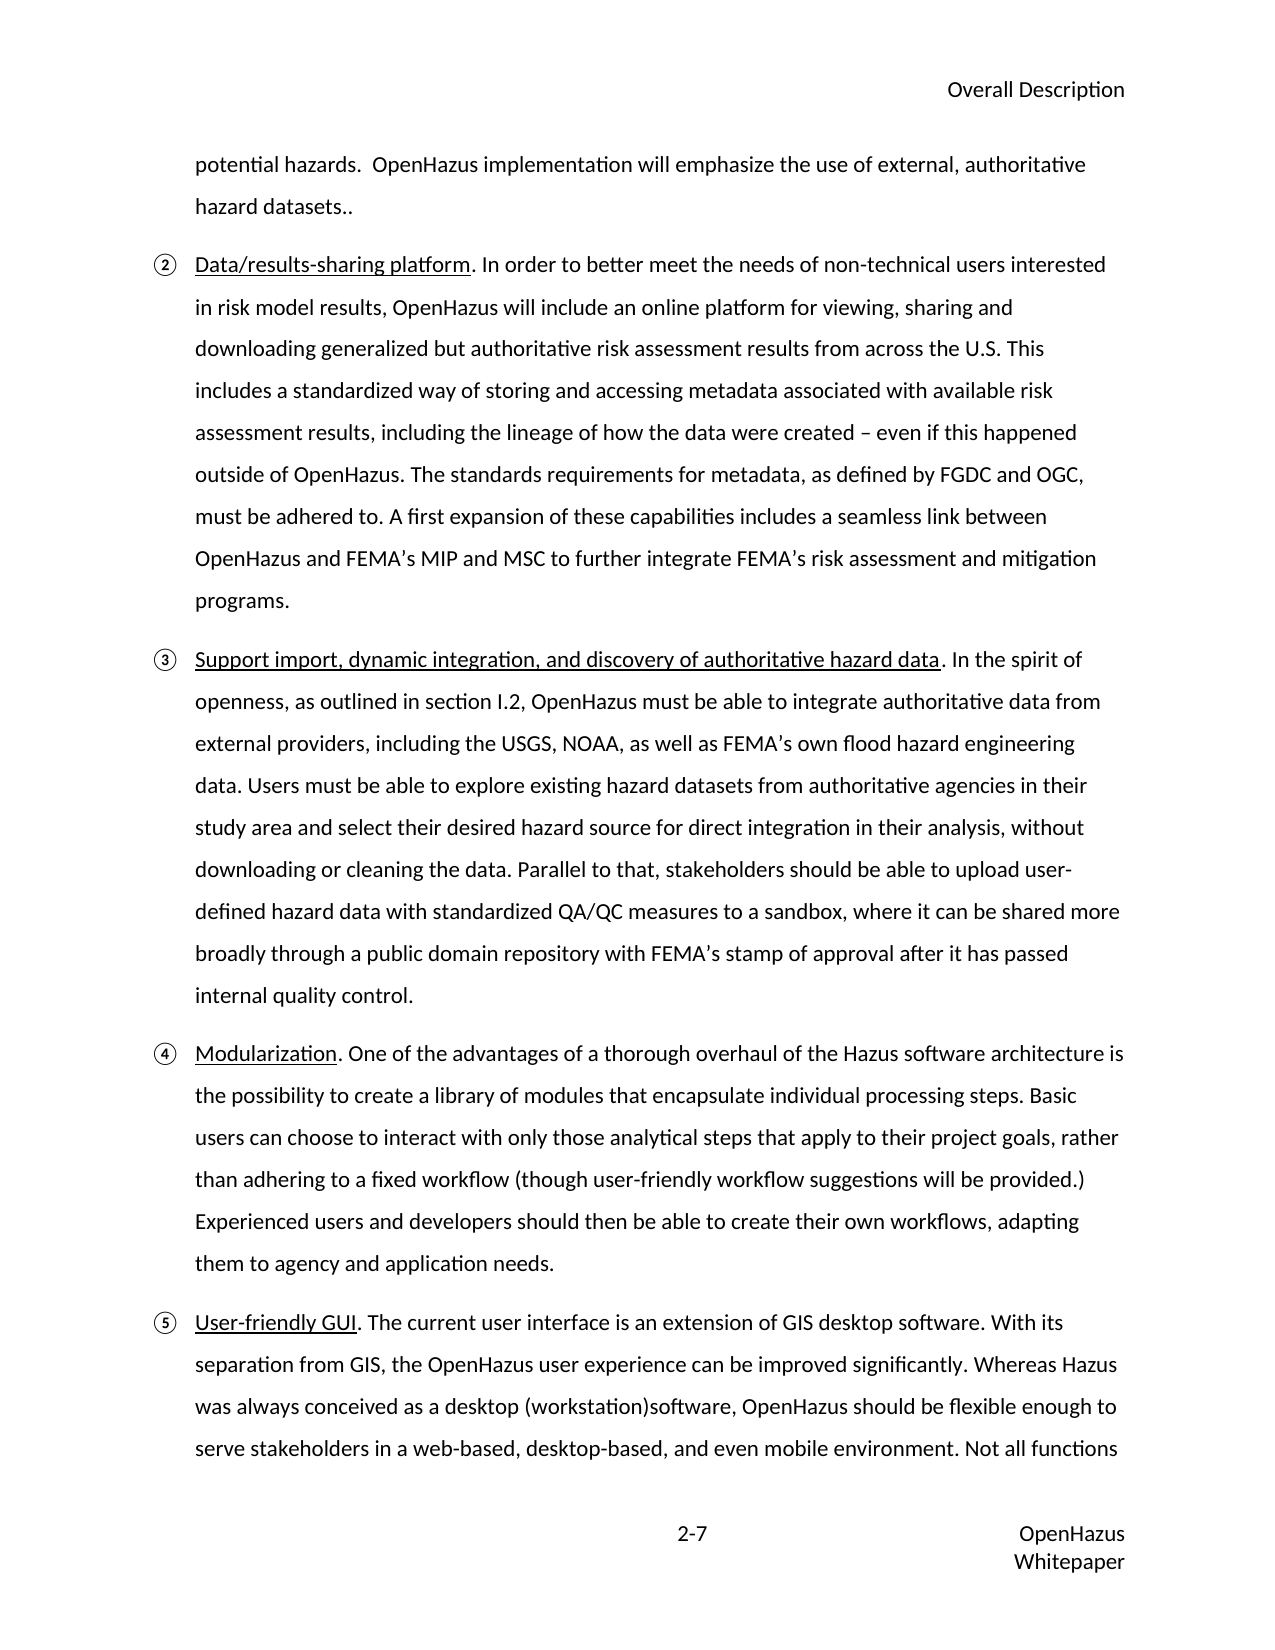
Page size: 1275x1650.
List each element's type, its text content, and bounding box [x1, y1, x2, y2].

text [150, 1308, 1125, 1462]
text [150, 150, 1125, 220]
text ④ Modularization. One of the advantages of a thorough overhaul of the Hazus software architecture is the possibility to create a library of modules that encapsulate individual processing steps. Basic users can choose to interact with only those analytical steps that apply to their project goals, rather than adhering to a fixed workflow (though user-friendly workflow suggestions will be provided.) Experienced users and developers should then be able to create their own workflows, adapting them to agency and application needs. [150, 1039, 1125, 1277]
text ③ Support import, dynamic integration, and discovery of authoritative hazard data. In the spirit of openness, as outlined in section I.2, OpenHazus must be able to integrate authoritative data from external providers, including the USGS, NOAA, as well as FEMA’s own flood hazard engineering data. Users must be able to explore existing hazard datasets from authoritative agencies in their study area and select their desired hazard source for direct integration in their analysis, without downloading or cleaning the data. Parallel to that, stakeholders should be able to upload user-defined hazard data with standardized QA/QC measures to a sandbox, where it can be shared more broadly through a public domain repository with FEMA’s stamp of approval after it has passed internal quality control. [150, 645, 1125, 1009]
text ② Data/results-sharing platform. In order to better meet the needs of non-technical users interested in risk model results, OpenHazus will include an online platform for viewing, sharing and downloading generalized but authoritative risk assessment results from across the U.S. This includes a standardized way of storing and accessing metadata associated with available risk assessment results, including the lineage of how the data were created – even if this happened outside of OpenHazus. The standards requirements for metadata, as defined by FGDC and OGC, must be adhered to. A first expansion of these capabilities includes a seamless link between OpenHazus and FEMA’s MIP and MSC to further integrate FEMA’s risk assessment and mitigation programs. [150, 251, 1125, 614]
